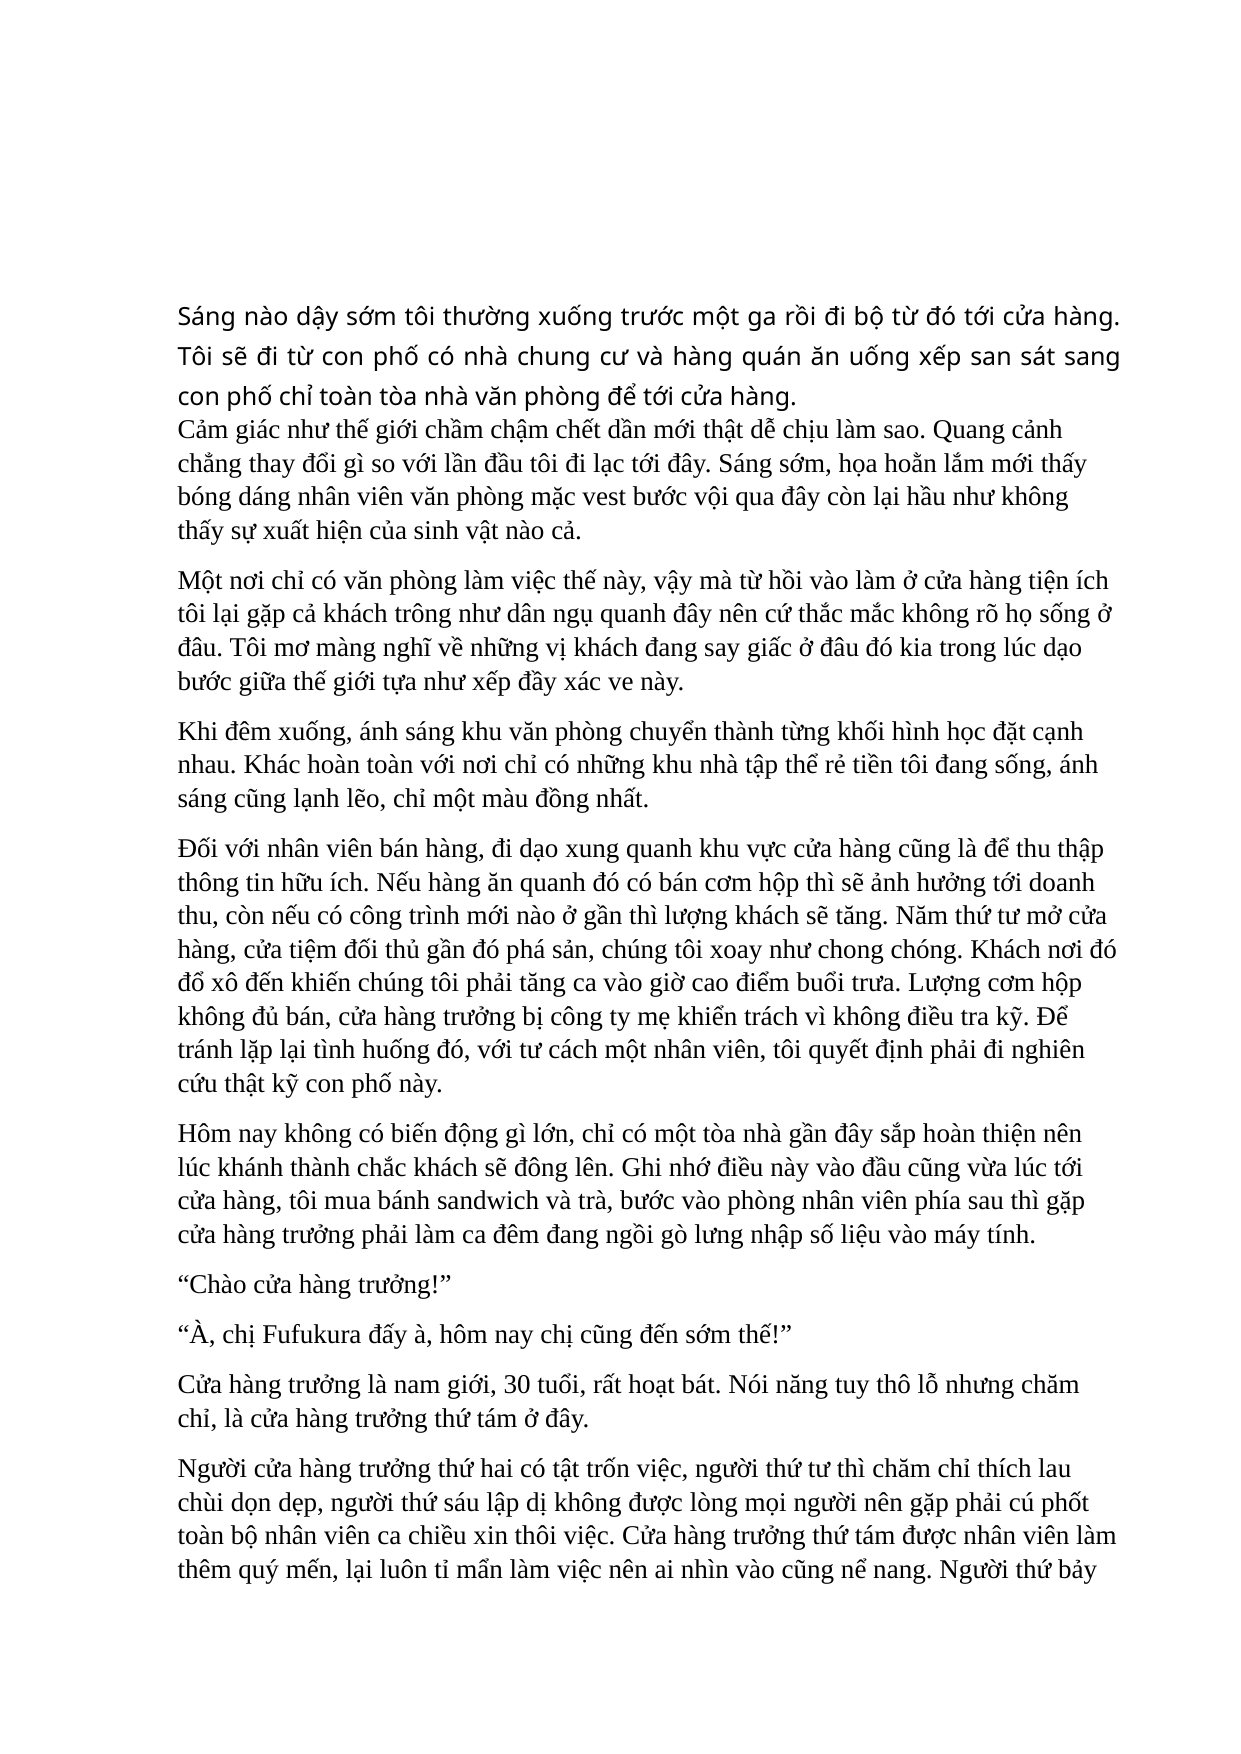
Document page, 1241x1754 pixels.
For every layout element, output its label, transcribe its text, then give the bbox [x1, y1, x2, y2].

text Cửa hàng trưởng là nam giới, 30 tuổi, rất hoạt bát. Nói năng tuy thô lỗ nhưng chăm chỉ, là cửa hàng trưởng thứ tám ở đây. [177, 1368, 1122, 1433]
text Sáng nào dậy sớm tôi thường xuống trước một ga rồi đi bộ từ đó tới cửa hàng. Tôi sẽ đi từ con phố có nhà chung cư và hàng quán ăn uống xếp san sát sang con phố chỉ toàn tòa nhà văn phòng để tới cửa hàng. [177, 293, 1122, 413]
text Cảm giác như thế giới chầm chậm chết dần mới thật dễ chịu làm sao. Quang cảnh chẳng thay đổi gì so với lần đầu tôi đi lạc tới đây. Sáng sớm, họa hoằn lắm mới thấy bóng dáng nhân viên văn phòng mặc vest bước vội qua đây còn lại hầu như không thấy sự xuất hiện của sinh vật nào cả. [177, 413, 1122, 545]
text Khi đêm xuống, ánh sáng khu văn phòng chuyển thành từng khối hình học đặt cạnh nhau. Khác hoàn toàn với nơi chỉ có những khu nhà tập thể rẻ tiền tôi đang sống, ánh sáng cũng lạnh lẽo, chỉ một màu đồng nhất. [177, 715, 1122, 813]
text Đối với nhân viên bán hàng, đi dạo xung quanh khu vực cửa hàng cũng là để thu thập thông tin hữu ích. Nếu hàng ăn quanh đó có bán cơm hộp thì sẽ ảnh hưởng tới doanh thu, còn nếu có công trình mới nào ở gần thì lượng khách sẽ tăng. Năm thứ tư mở cửa hàng, cửa tiệm đối thủ gần đó phá sản, chúng tôi xoay như chong chóng. Khách nơi đó đổ xô đến khiến chúng tôi phải tăng ca vào giờ cao điểm buổi trưa. Lượng cơm hộp không đủ bán, cửa hàng trưởng bị công ty mẹ khiển trách vì không điều tra kỹ. Để tránh lặp lại tình huống đó, với tư cách một nhân viên, tôi quyết định phải đi nghiên cứu thật kỹ con phố này. [177, 832, 1122, 1098]
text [177, 1452, 1122, 1584]
text Một nơi chỉ có văn phòng làm việc thế này, vậy mà từ hồi vào làm ở cửa hàng tiện ích tôi lại gặp cả khách trông như dân ngụ quanh đây nên cứ thắc mắc không rõ họ sống ở đâu. Tôi mơ màng nghĩ về những vị khách đang say giấc ở đâu đó kia trong lúc dạo bước giữa thế giới tựa như xếp đầy xác ve này. [177, 564, 1122, 696]
text “Chào cửa hàng trưởng!” [177, 1268, 1122, 1299]
text Hôm nay không có biến động gì lớn, chỉ có một tòa nhà gần đây sắp hoàn thiện nên lúc khánh thành chắc khách sẽ đông lên. Ghi nhớ điều này vào đầu cũng vừa lúc tới cửa hàng, tôi mua bánh sandwich và trà, bước vào phòng nhân viên phía sau thì gặp cửa hàng trưởng phải làm ca đêm đang ngồi gò lưng nhập số liệu vào máy tính. [177, 1117, 1122, 1249]
text “À, chị Fufukura đấy à, hôm nay chị cũng đến sớm thế!” [177, 1318, 1122, 1349]
